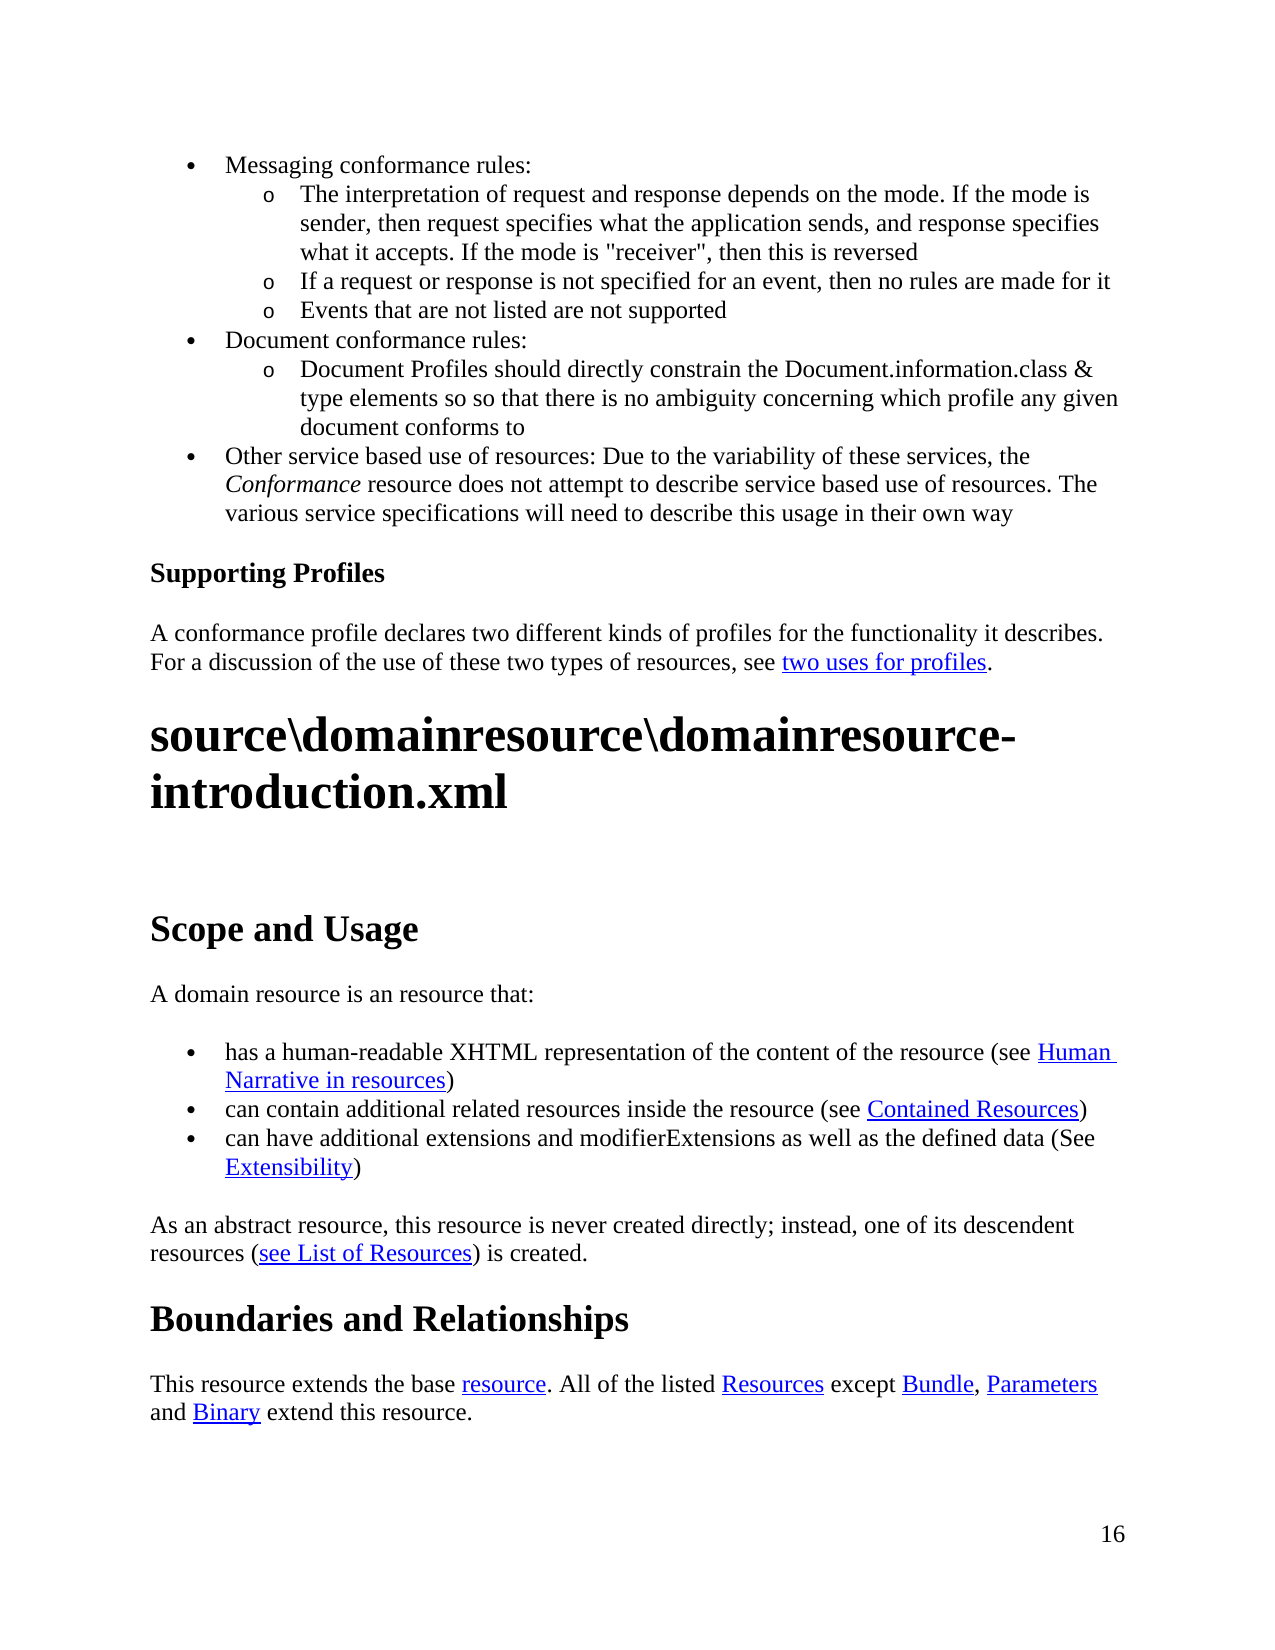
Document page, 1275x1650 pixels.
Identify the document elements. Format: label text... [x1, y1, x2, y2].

subtitle Supporting Profiles [150, 556, 1125, 589]
subtitle Boundaries and Relationships [150, 1296, 1125, 1339]
list can contain additional related resources inside the resource (see Contained Resources) [187, 1094, 1125, 1123]
text As an abstract resource, this resource is never created directly; instead, one of its descendent resources (see List of Resources) is created. [150, 1210, 1125, 1267]
list The interpretation of request and response depends on the mode. If the mode is sender, then request specifies what the application sends, and response specifies what it accepts. If the mode is "receiver", then this is reversed [262, 179, 1125, 266]
list Document conformance rules: [187, 325, 1125, 354]
list Document Profiles should directly constrain the Document.information.class & type elements so so that there is no ambiguity concerning which profile any given document conforms to [262, 354, 1125, 441]
list Other service based use of resources: Due to the variability of these services, the Conformance resource does not attempt to describe service based use of resources. The various service specifications will need to describe this usage in their own way [187, 441, 1125, 527]
text This resource extends the base resource. All of the listed Resources except Bundle, Parameters and Binary extend this resource. [150, 1369, 1125, 1426]
subtitle source\domainresource\domainresource-introduction.xml [150, 704, 1125, 819]
list has a human-readable XHTML representation of the content of the resource (see Human Narrative in resources) [187, 1037, 1125, 1094]
text A domain resource is an resource that: [150, 979, 1125, 1008]
text A conformance profile declares two different kinds of profiles for the functionality it describes. For a discussion of the use of these two types of resources, see two uses for profiles. [150, 618, 1125, 675]
subtitle Scope and Usage [150, 907, 1125, 950]
list can have additional extensions and modifierExtensions as well as the defined data (See Extensibility) [187, 1123, 1125, 1181]
list Messaging conformance rules: [187, 150, 1125, 179]
list Events that are not listed are not supported [262, 295, 1125, 325]
list If a request or response is not specified for an event, then no rules are made for it [262, 266, 1125, 295]
